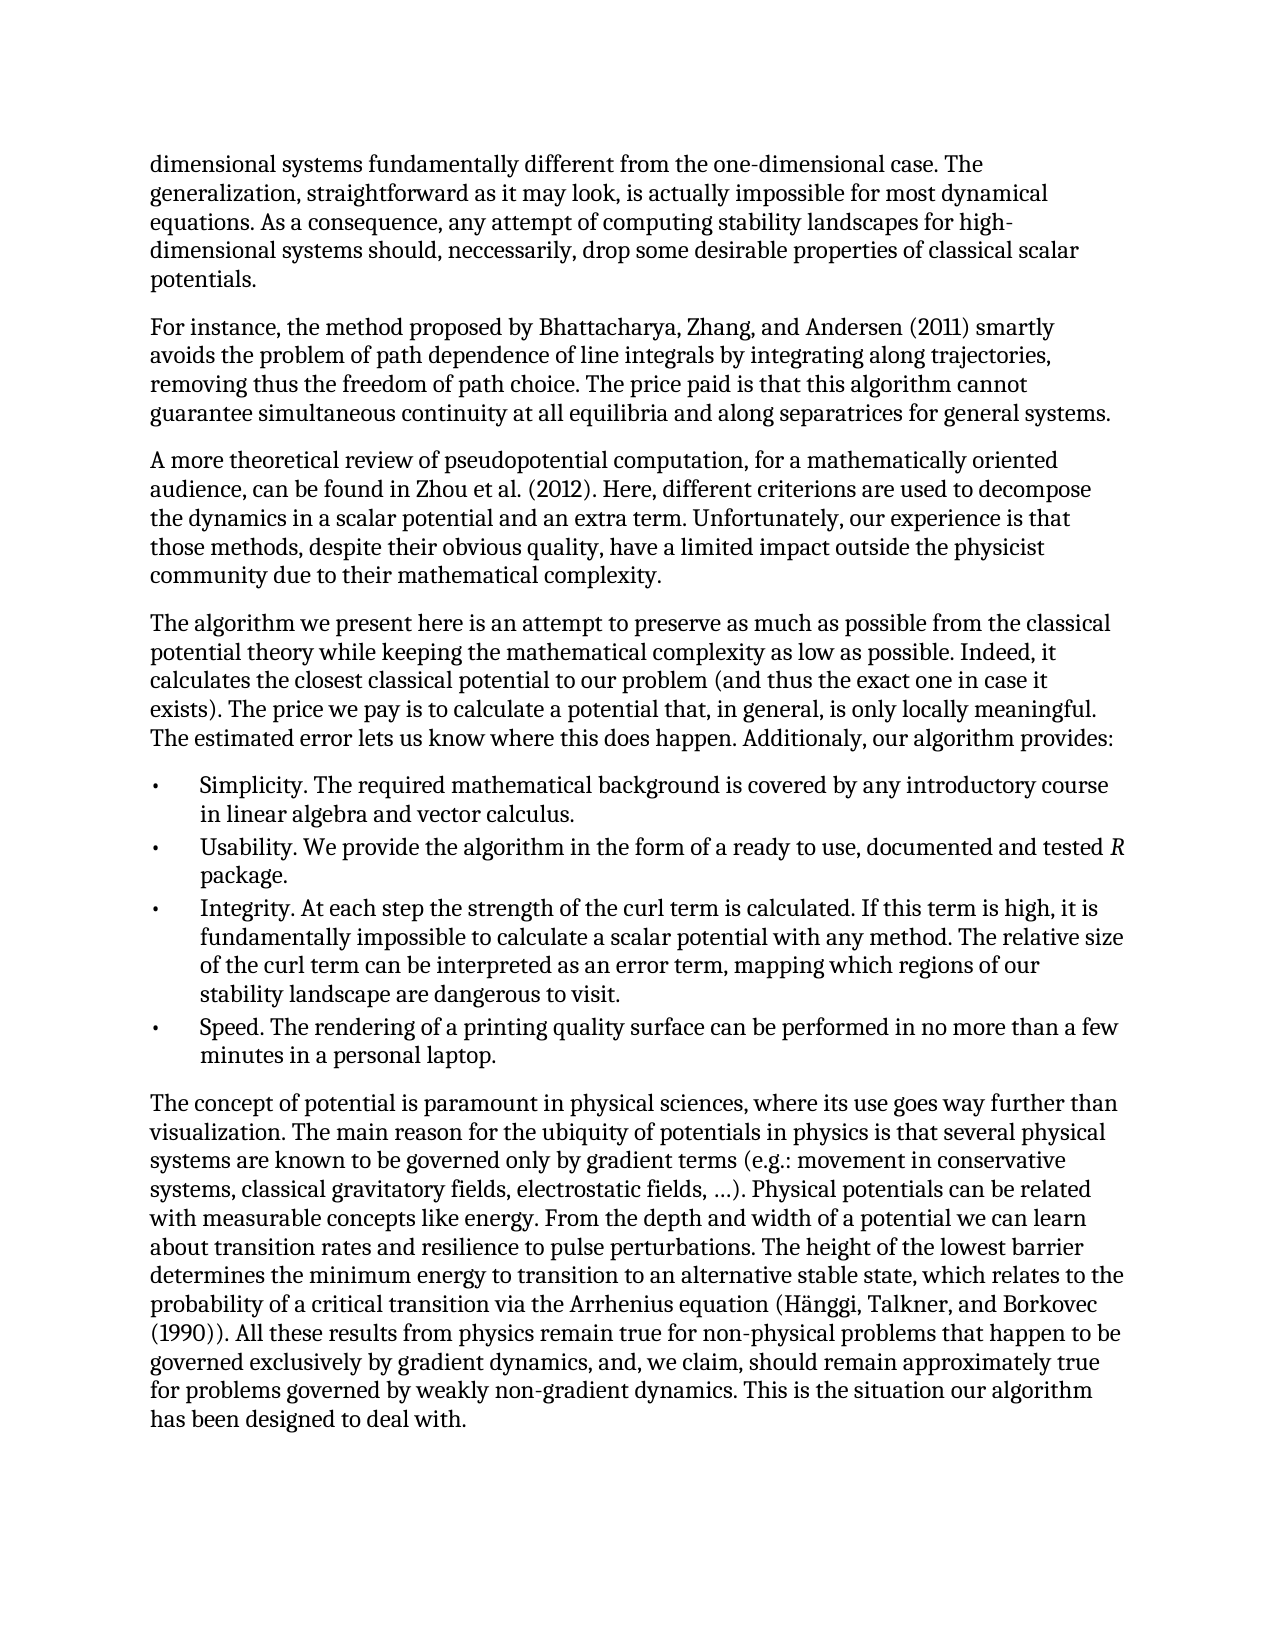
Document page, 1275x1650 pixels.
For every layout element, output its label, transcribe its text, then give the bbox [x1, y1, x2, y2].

list Simplicity. The required mathematical background is covered by any introductory course in linear algebra and vector calculus. [150, 771, 1125, 829]
text The algorithm we present here is an attempt to preserve as much as possible from the classical potential theory while keeping the mathematical complexity as low as possible. Indeed, it calculates the closest classical potential to our problem (and thus the exact one in case it exists). The price we pay is to calculate a potential that, in general, is only locally meaningful. The estimated error lets us know where this does happen. Additionaly, our algorithm provides: [150, 609, 1125, 752]
text The concept of potential is paramount in physical sciences, where its use goes way further than visualization. The main reason for the ubiquity of potentials in physics is that several physical systems are known to be governed only by gradient terms (e.g.: movement in conservative systems, classical gravitatory fields, electrostatic fields, …). Physical potentials can be related with measurable concepts like energy. From the depth and width of a potential we can learn about transition rates and resilience to pulse perturbations. The height of the lowest barrier determines the minimum energy to transition to an alternative stable state, which relates to the probability of a critical transition via the Arrhenius equation (Hänggi, Talkner, and Borkovec (1990)). All these results from physics remain true for non-physical problems that happen to be governed exclusively by gradient dynamics, and, we claim, should remain approximately true for problems governed by weakly non-gradient dynamics. This is the situation our algorithm has been designed to deal with. [150, 1089, 1125, 1434]
text For instance, the method proposed by Bhattacharya, Zhang, and Andersen (2011) smartly avoids the problem of path dependence of line integrals by integrating along trajectories, removing thus the freedom of path choice. The price paid is that this algorithm cannot guarantee simultaneous continuity at all equilibria and along separatrices for general systems. [150, 312, 1125, 427]
list Usability. We provide the algorithm in the form of a ready to use, documented and tested R package. [150, 832, 1125, 890]
list Integrity. At each step the strength of the curl term is calculated. If this term is high, it is fundamentally impossible to calculate a scalar potential with any method. The relative size of the curl term can be interpreted as an error term, mapping which regions of our stability landscape are dangerous to visit. [150, 894, 1125, 1009]
list Speed. The rendering of a printing quality surface can be performed in no more than a few minutes in a personal laptop. [150, 1012, 1125, 1070]
text A more theoretical review of pseudopotential computation, for a mathematically oriented audience, can be found in Zhou et al. (2012). Here, different criterions are used to decompose the dynamics in a scalar potential and an extra term. Unfortunately, our experience is that those methods, despite their obvious quality, have a limited impact outside the physicist community due to their mathematical complexity. [150, 446, 1125, 590]
